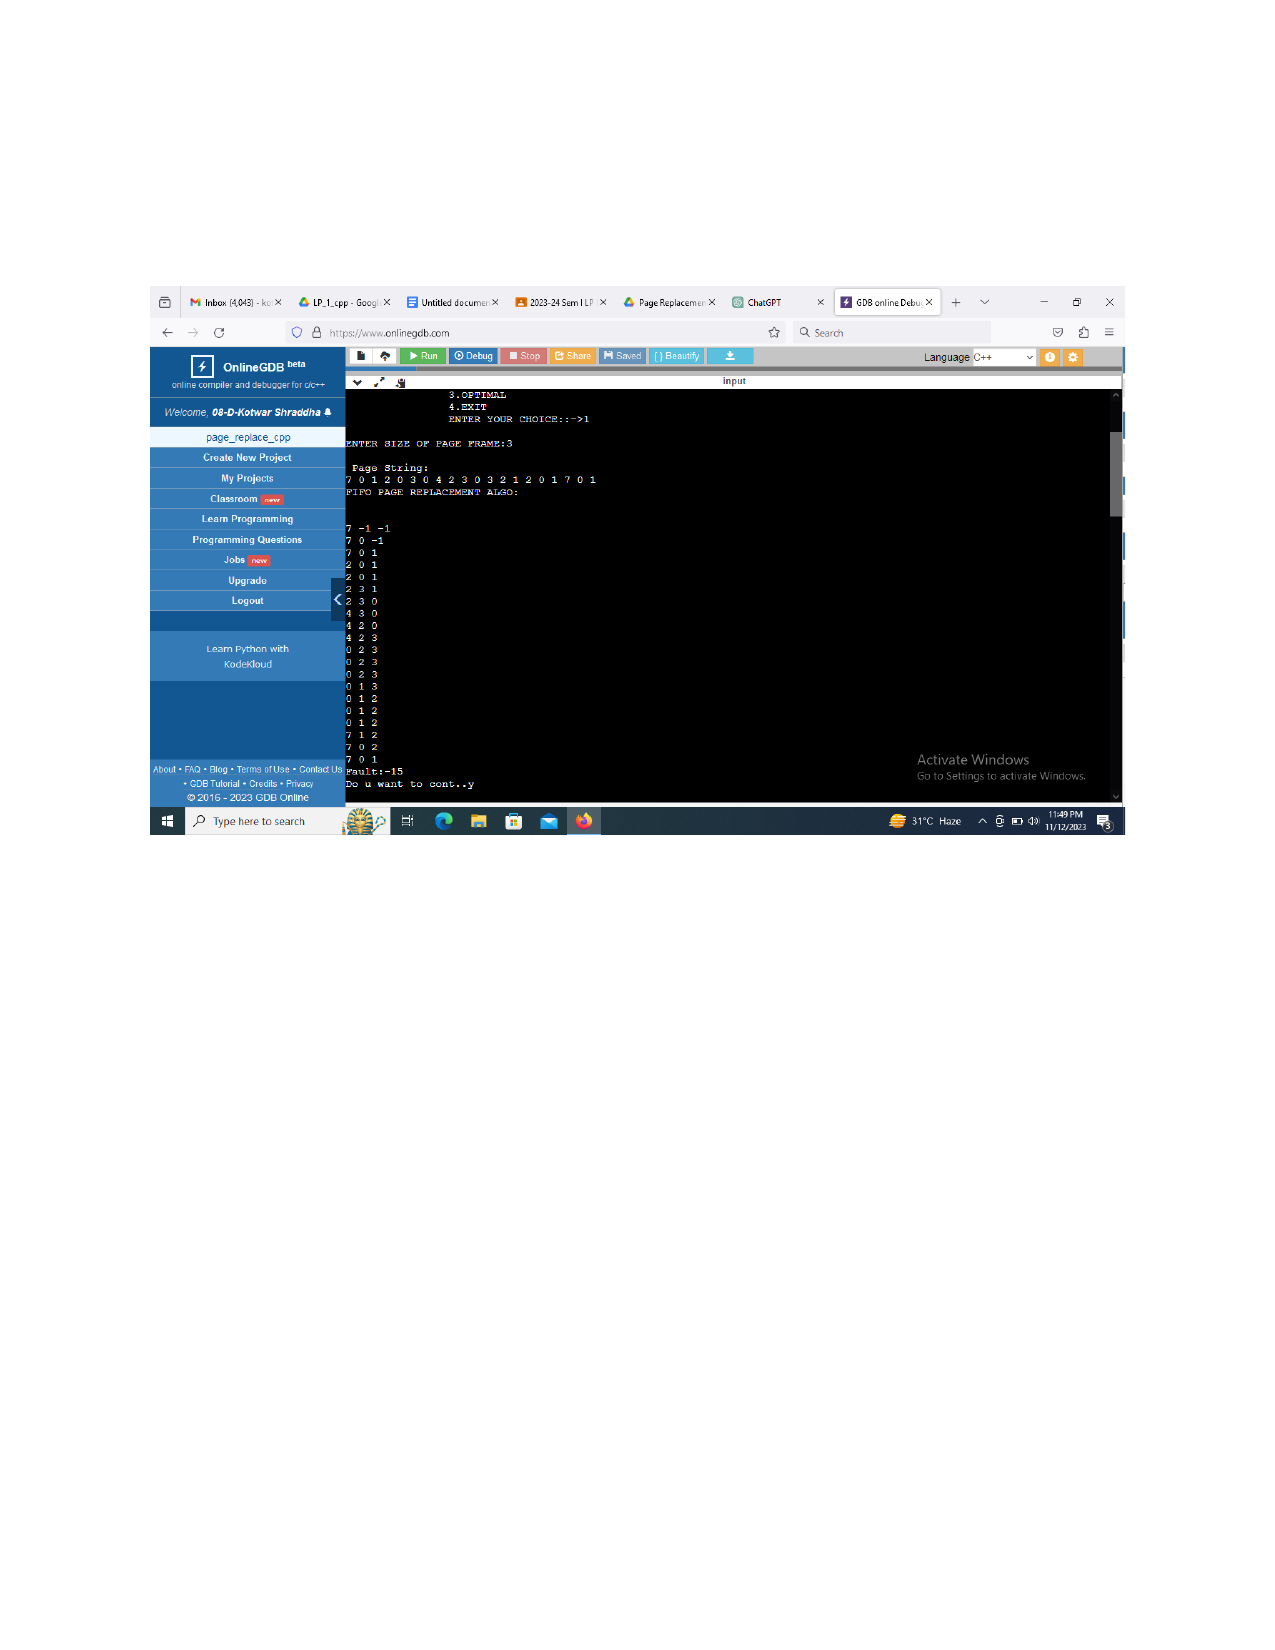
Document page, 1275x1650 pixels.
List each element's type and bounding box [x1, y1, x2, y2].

picture [150, 286, 1125, 835]
